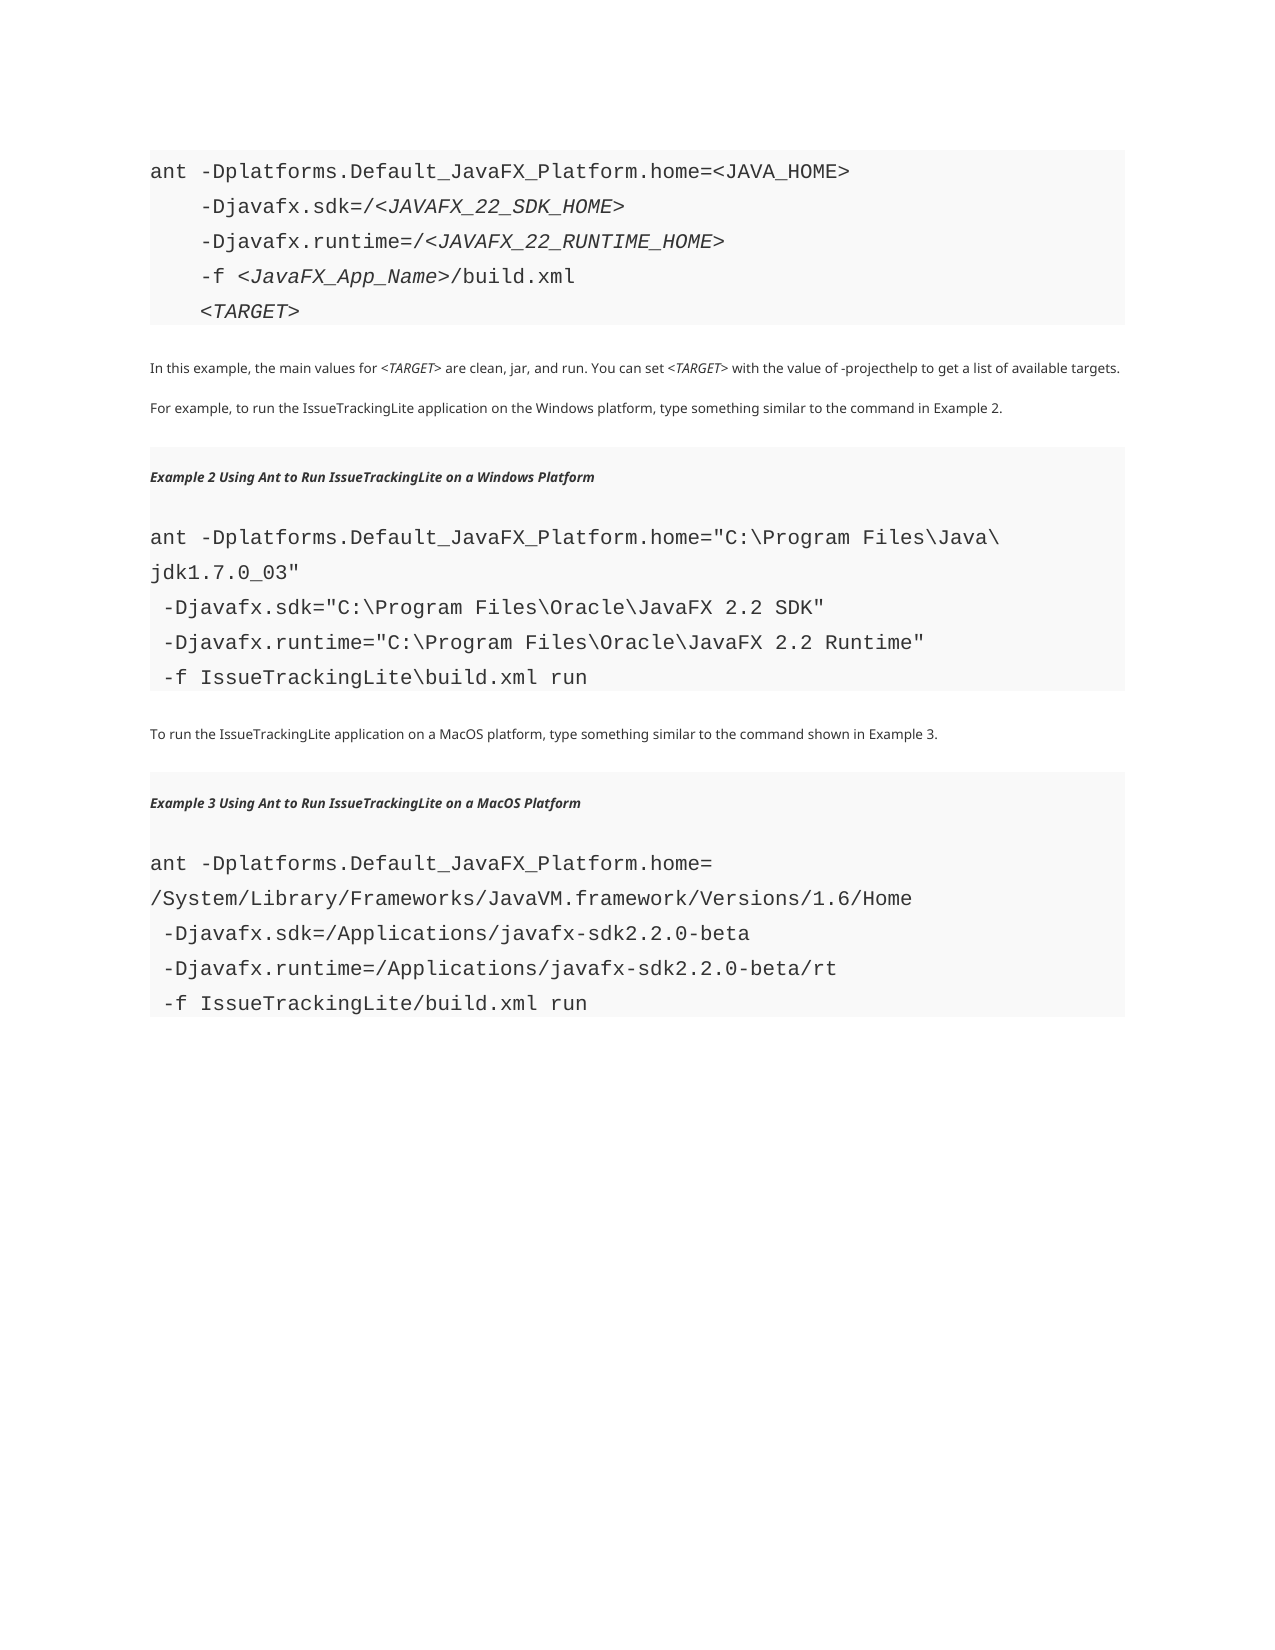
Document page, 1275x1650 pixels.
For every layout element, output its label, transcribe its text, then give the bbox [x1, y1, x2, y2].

text -f <JavaFX_App_Name>/build.xml [150, 255, 1125, 290]
text ant -Dplatforms.Default_JavaFX_Platform.home=<JAVA_HOME> [150, 150, 1125, 185]
text ant -Dplatforms.Default_JavaFX_Platform.home= /System/Library/Frameworks/JavaVM.framework/Versions/1.6/Home -Djavafx.sdk=/Applications/javafx-sdk2.2.0-beta -Djavafx.runtime=/Applications/javafx-sdk2.2.0-beta/rt -f IssueTrackingLite/build.xml run [150, 842, 1125, 1017]
text <TARGET> [150, 290, 1125, 325]
title Example 2 Using Ant to Run IssueTrackingLite on a Windows Platform [150, 447, 1125, 487]
text In this example, the main values for <TARGET> are clean, jar, and run. You can set <TARGET> with the value of -projecthelp to get a list of available targets. For example, to run the IssueTrackingLite application on the Windows platform, type something similar to the command in Example 2. [150, 337, 1125, 417]
text -Djavafx.runtime=/<JAVAFX_22_RUNTIME_HOME> [150, 220, 1125, 255]
text ant -Dplatforms.Default_JavaFX_Platform.home="C:\Program Files\Java\jdk1.7.0_03" -Djavafx.sdk="C:\Program Files\Oracle\JavaFX 2.2 SDK" -Djavafx.runtime="C:\Program Files\Oracle\JavaFX 2.2 Runtime" -f IssueTrackingLite\build.xml run [150, 516, 1125, 691]
text To run the IssueTrackingLite application on a MacOS platform, type something similar to the command shown in Example 3. [150, 703, 1125, 743]
text -Djavafx.sdk=/<JAVAFX_22_SDK_HOME> [150, 185, 1125, 220]
title Example 3 Using Ant to Run IssueTrackingLite on a MacOS Platform [150, 772, 1125, 812]
